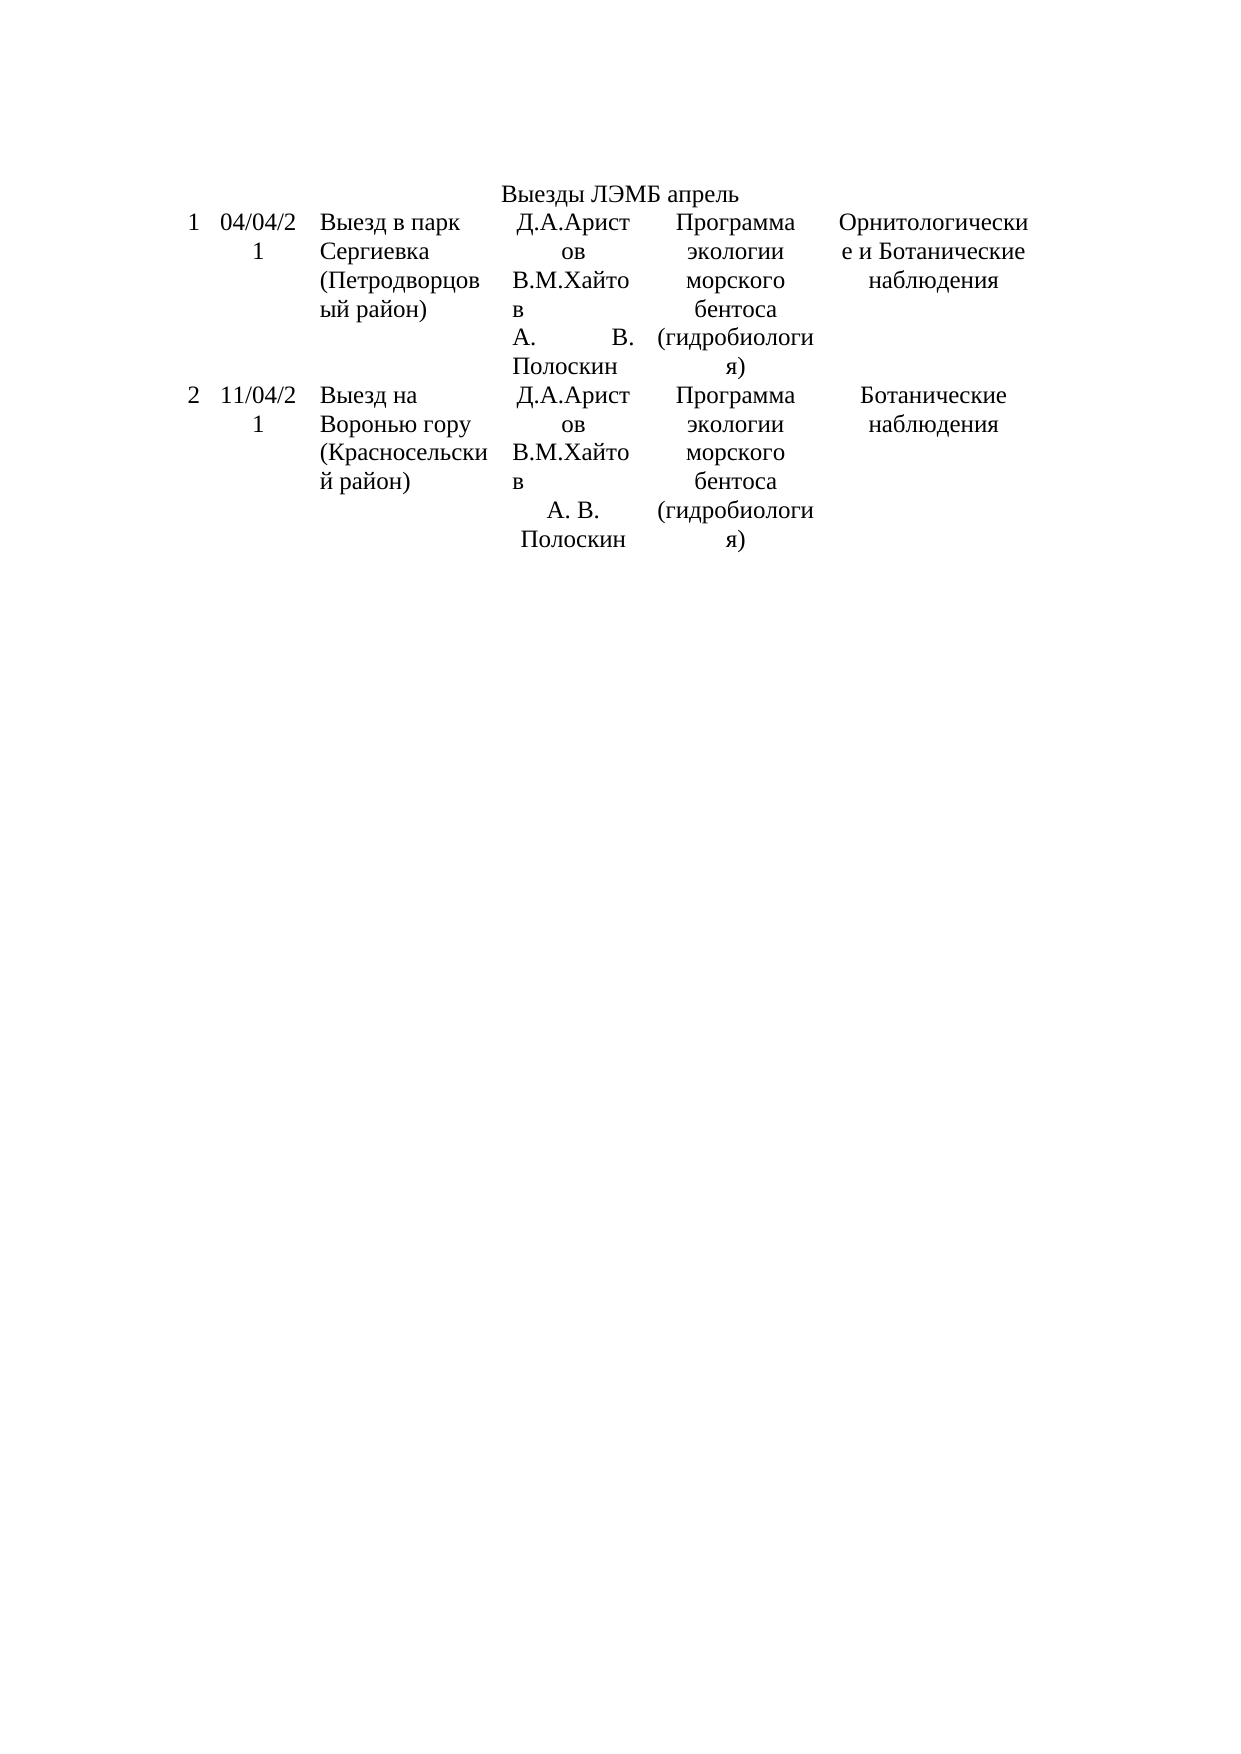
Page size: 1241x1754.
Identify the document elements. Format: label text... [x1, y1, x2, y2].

table_cell 2 [176, 380, 208, 552]
table_cell Д.А.Аристов В.М.Хайтов А. В. Полоскин [501, 380, 646, 552]
table_header 04/04/21 [208, 208, 308, 380]
table_cell Программа экологии морского бентоса (гидробиология) [646, 380, 825, 552]
table_cell Ботанические наблюдения [825, 380, 1041, 552]
table_cell Выезд на Воронью гору (Красносельский район) [308, 380, 501, 552]
table_header Выезд в парк Сергиевка (Петродворцовый район) [308, 208, 501, 380]
text Выезды ЛЭМБ апрель [187, 179, 1053, 207]
table_cell 11/04/21 [208, 380, 308, 552]
table_header 1 [176, 208, 208, 380]
table_header Программа экологии морского бентоса (гидробиология) [646, 208, 825, 380]
table_header Орнитологические и Ботанические наблюдения [825, 208, 1041, 380]
table_header Д.А.Аристов В.М.Хайтов А. В. Полоскин [501, 208, 646, 380]
